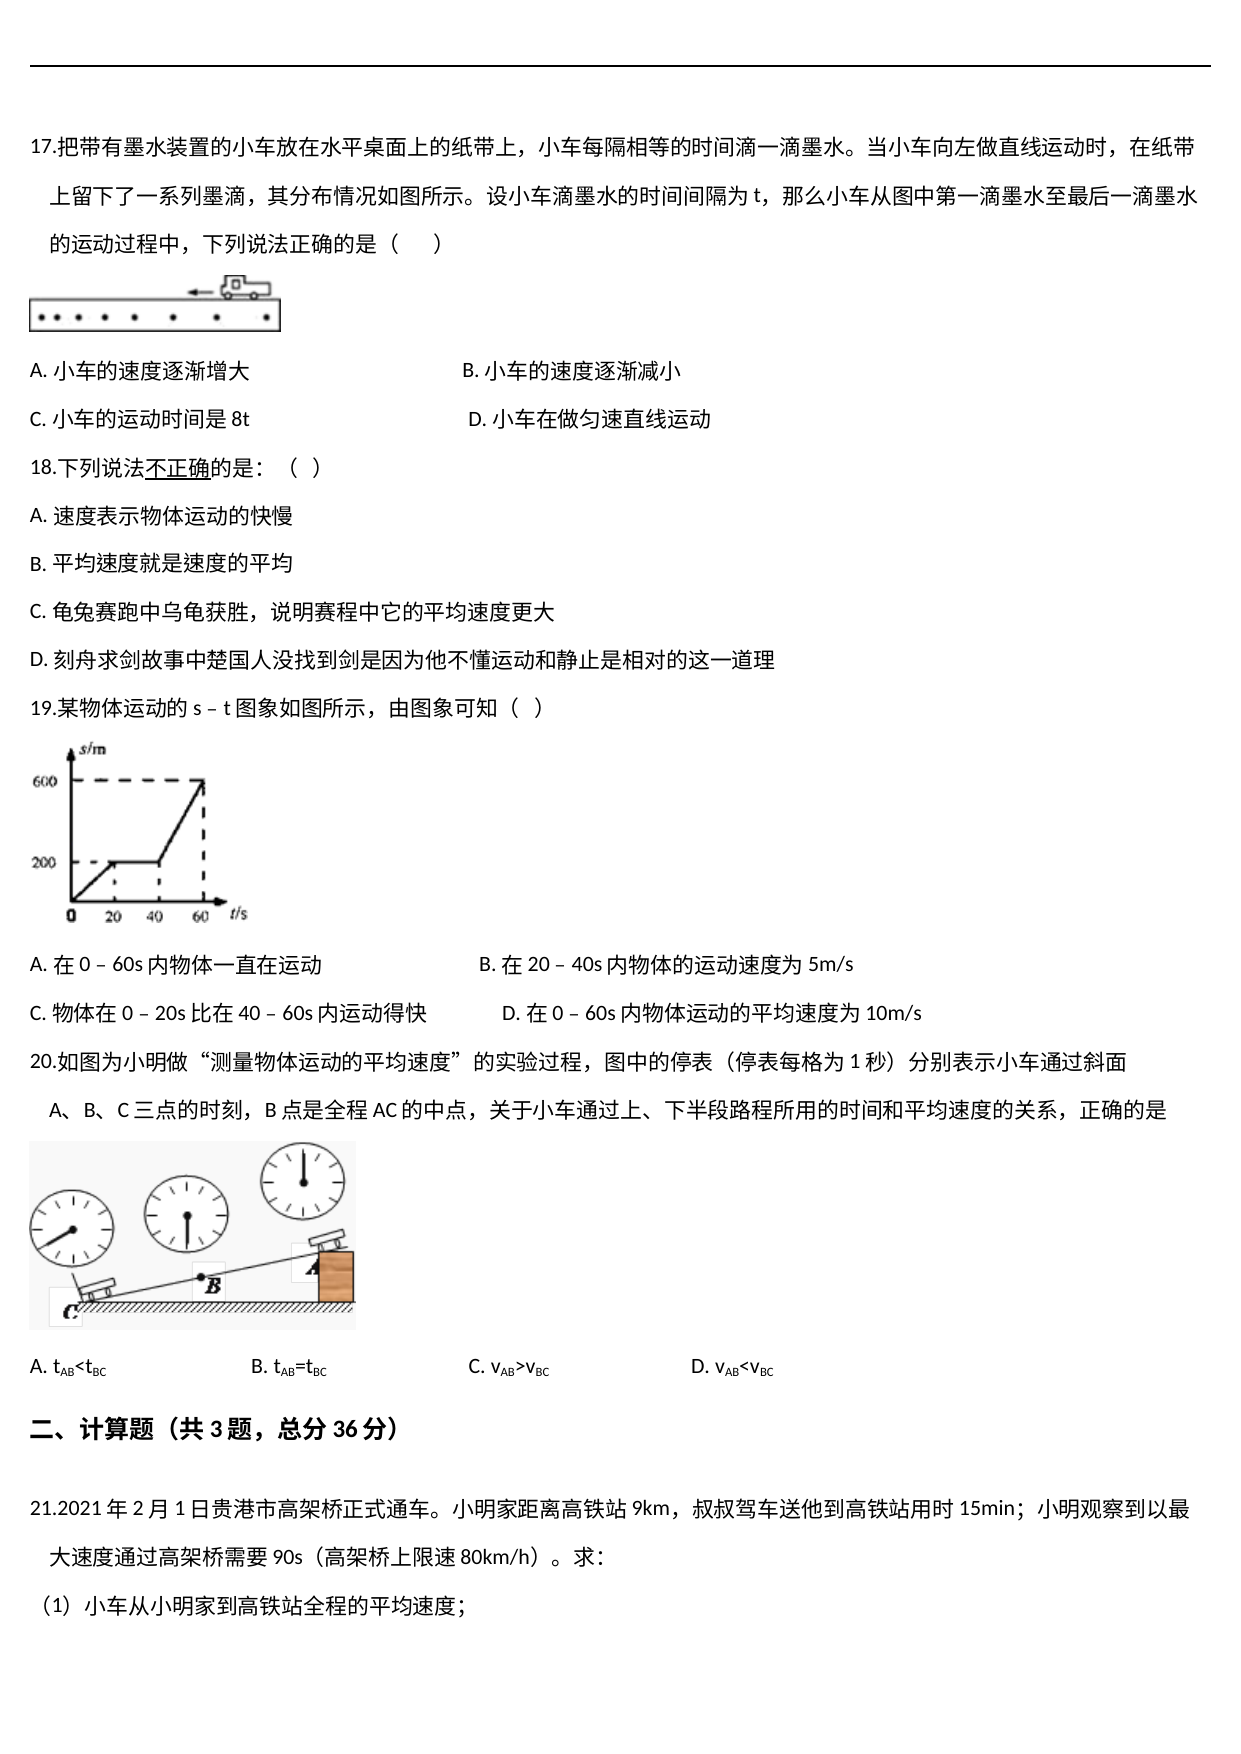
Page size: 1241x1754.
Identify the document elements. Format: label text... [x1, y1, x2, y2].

picture [29, 1141, 356, 1330]
text C. 物体在0﹣20s比在40﹣60s内运动得快 D. 在0﹣60s内物体运动的平均速度为10m/s [29, 996, 1211, 1028]
text A. 速度表示物体运动的快慢 [29, 499, 1211, 531]
picture [464, 420, 469, 428]
text （1）小车从小明家到高铁站全程的平均速度； [29, 1588, 1211, 1621]
text 二、计算题（共3题，总分36分） [29, 1396, 1211, 1461]
text 20.如图为小明做“测量物体运动的平均速度”的实验过程，图中的停表（停表每格为1秒）分别表示小车通过斜面A、B、C三点的时刻，B点是全程AC的中点，关于小车通过上、下半段路程所用的时间和平均速度的关系，正确的是 [29, 1044, 1211, 1126]
text C. 小车的运动时间是8t D. 小车在做匀速直线运动 [29, 402, 1211, 434]
text 18.下列说法不正确的是：（ ） [29, 450, 1211, 483]
text A. tAB<tBC B. tAB=tBC C. vAB>vBC D. vAB<vBC [29, 1350, 1211, 1382]
text D. 刻舟求剑故事中楚国人没找到剑是因为他不懂运动和静止是相对的这一道理 [29, 643, 1211, 675]
picture [29, 275, 281, 332]
text 19.某物体运动的s﹣t图象如图所示，由图象可知（ ） [29, 691, 1211, 723]
text A. 在0﹣60s内物体一直在运动 B. 在20﹣40s内物体的运动速度为5m/s [29, 948, 1211, 980]
text 21.2021年2月1日贵港市高架桥正式通车。小明家距离高铁站9km，叔叔驾车送他到高铁站用时15min；小明观察到以最大速度通过高架桥需要90s（高架桥上限速80km/h）。求： [29, 1491, 1211, 1572]
text 17.把带有墨水装置的小车放在水平桌面上的纸带上，小车每隔相等的时间滴一滴墨水。当小车向左做直线运动时，在纸带上留下了一系列墨滴，其分布情况如图所示。设小车滴墨水的时间间隔为t，那么小车从图中第一滴墨水至最后一滴墨水的运动过程中，下列说法正确的是（ ） [29, 129, 1211, 259]
text C. 龟兔赛跑中乌龟获胜，说明赛程中它的平均速度更大 [29, 594, 1211, 627]
text B. 平均速度就是速度的平均 [29, 547, 1211, 579]
text A. 小车的速度逐渐增大 B. 小车的速度逐渐减小 [29, 354, 1211, 386]
picture [29, 739, 248, 923]
